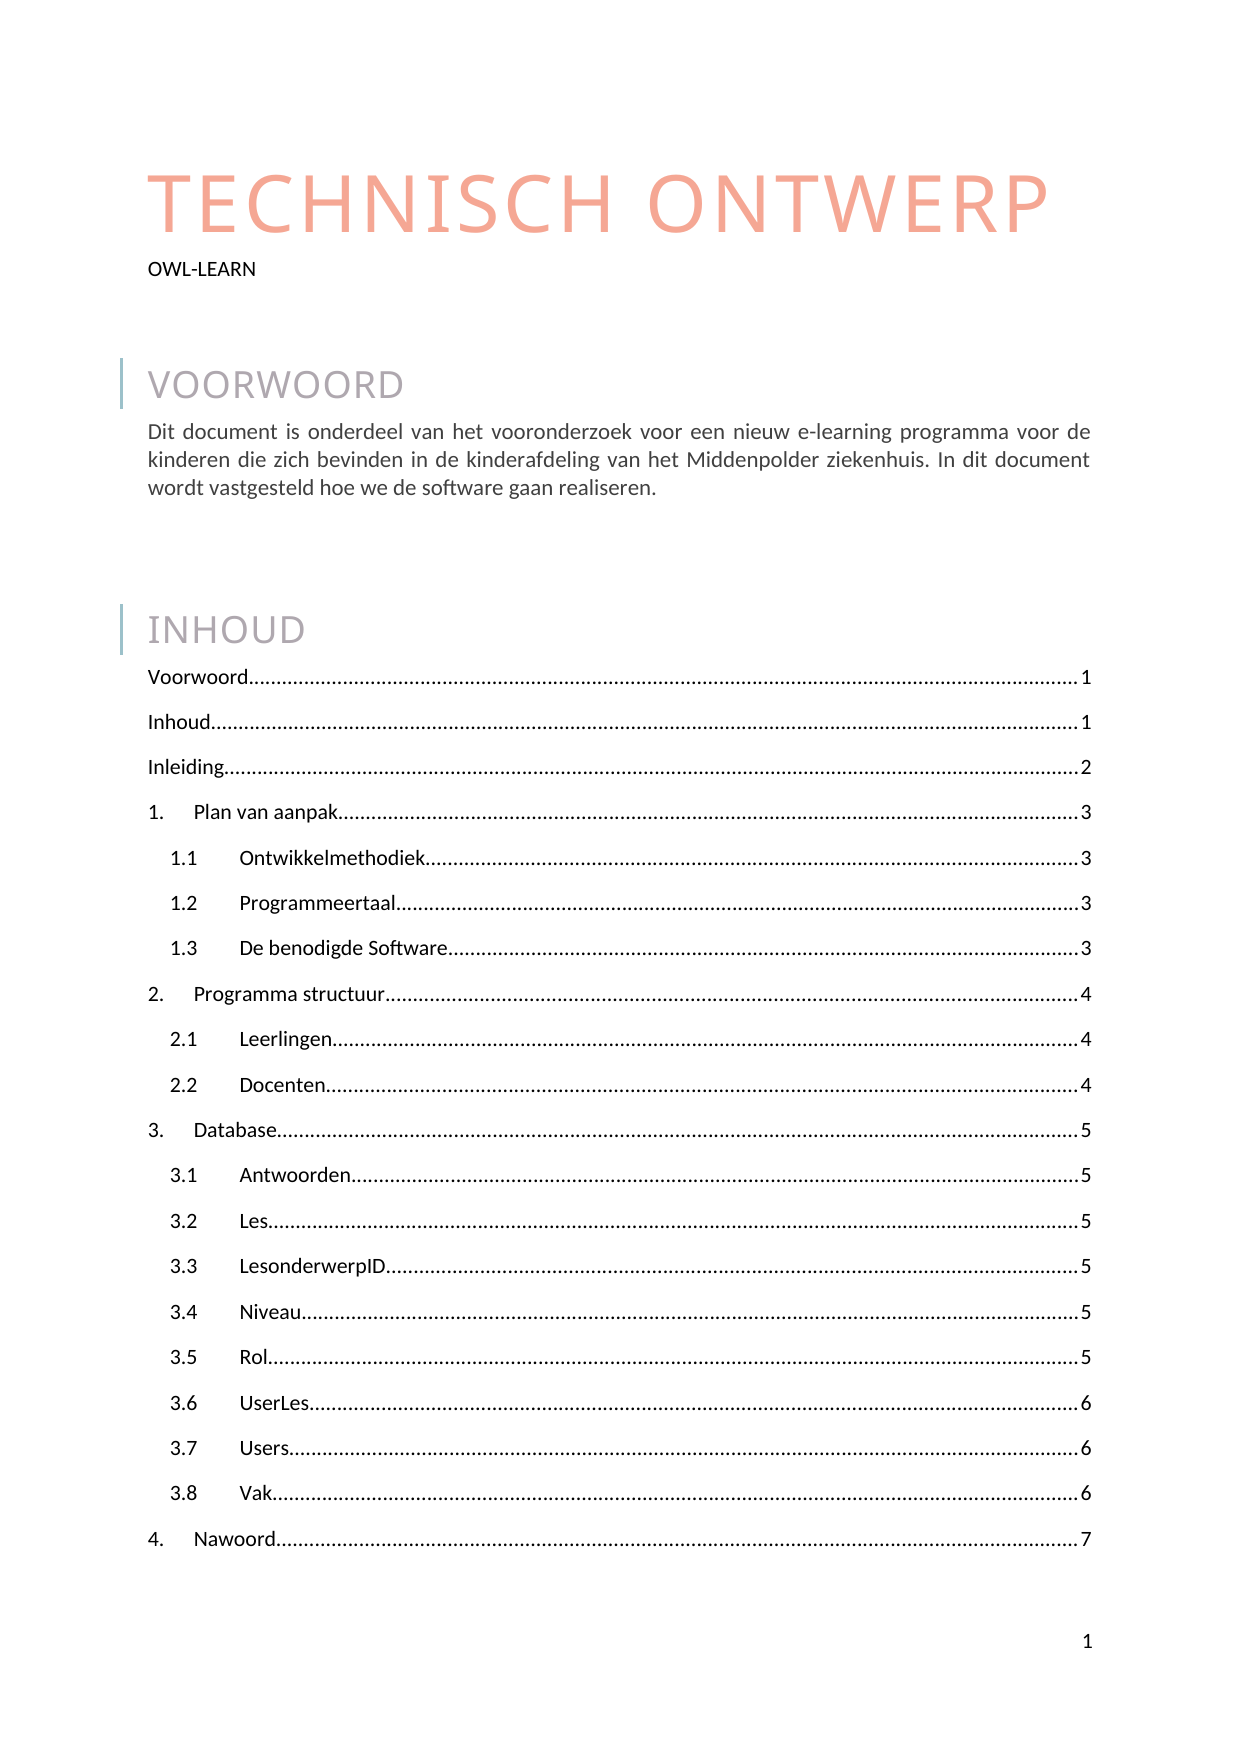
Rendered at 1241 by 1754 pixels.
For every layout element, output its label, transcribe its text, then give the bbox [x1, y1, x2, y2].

text Dit document is onderdeel van het vooronderzoek voor een nieuw e-learning programma voor de kinderen die zich bevinden in de kinderafdeling van het Middenpolder ziekenhuis. In dit document wordt vastgesteld hoe we de software gaan realiseren. [148, 417, 1093, 501]
subtitle Voorwoord [123, 358, 1093, 409]
